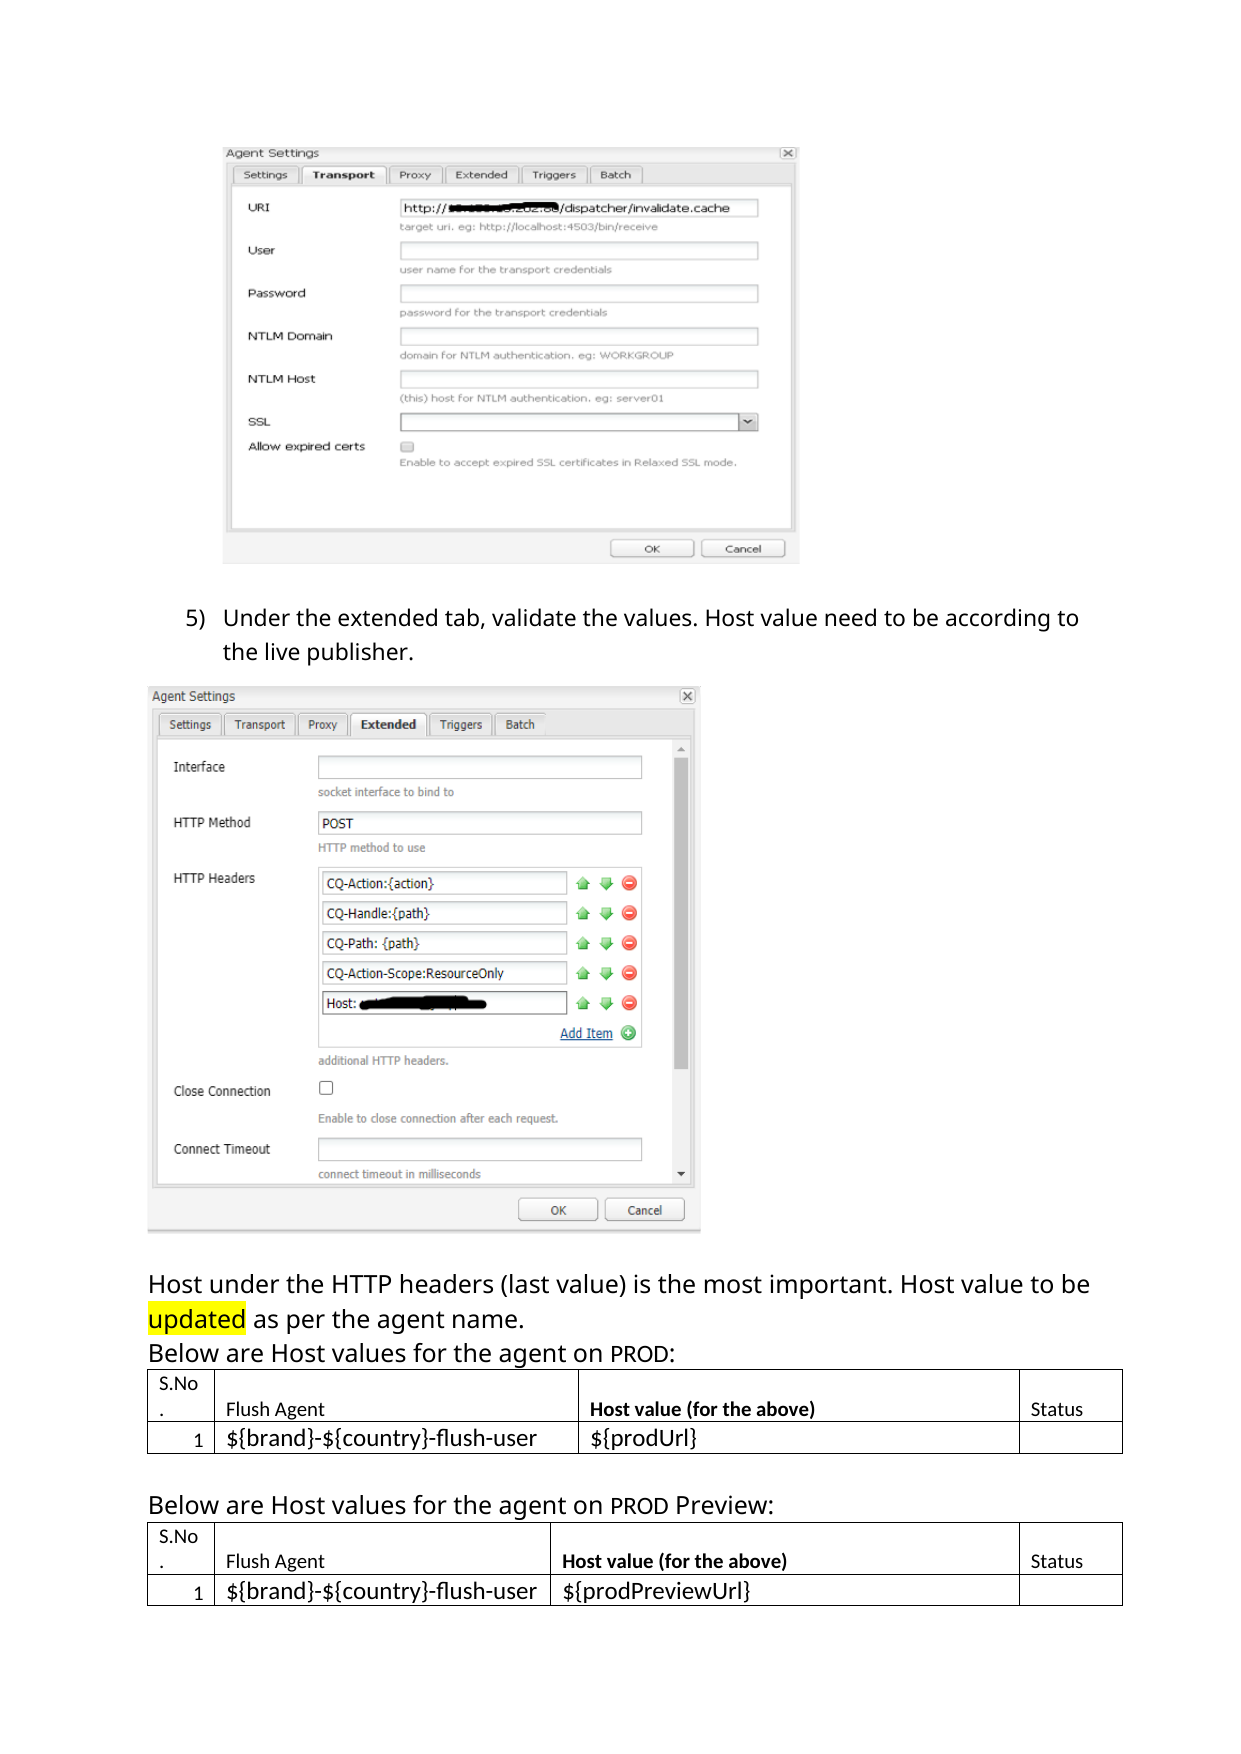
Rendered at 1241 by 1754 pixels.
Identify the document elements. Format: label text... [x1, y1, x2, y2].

table_cell ${brand}-${country}-flush-user [215, 1575, 550, 1605]
table_header S.No. [148, 1523, 214, 1574]
table_cell ${prodUrl} [579, 1422, 1019, 1453]
table_cell [1020, 1575, 1122, 1605]
table_cell 1 [148, 1575, 214, 1605]
list Under the extended tab, validate the values. Host value need to be according to the live publisher. [185, 602, 1093, 667]
text Below are Host values for the agent on PROD: [148, 1335, 1093, 1369]
table_header Flush Agent [215, 1523, 550, 1574]
table_cell ${prodPreviewUrl} [551, 1575, 1019, 1605]
table_header Flush Agent [215, 1370, 578, 1421]
picture [147, 686, 701, 1234]
text Host under the HTTP headers (last value) is the most important. Host value to be updated as per the agent name. [148, 1267, 1093, 1335]
text Below are Host values for the agent on PROD Preview: [148, 1488, 1093, 1522]
table_header Status [1020, 1523, 1122, 1574]
table_header Host value (for the above) [579, 1370, 1019, 1421]
table_header S.No. [148, 1370, 214, 1421]
picture [222, 147, 800, 564]
table_cell [1020, 1422, 1122, 1453]
table_header Host value (for the above) [551, 1523, 1019, 1574]
table_cell ${brand}-${country}-flush-user [215, 1422, 578, 1453]
table_header Status [1020, 1370, 1122, 1421]
table_cell 1 [148, 1422, 214, 1453]
